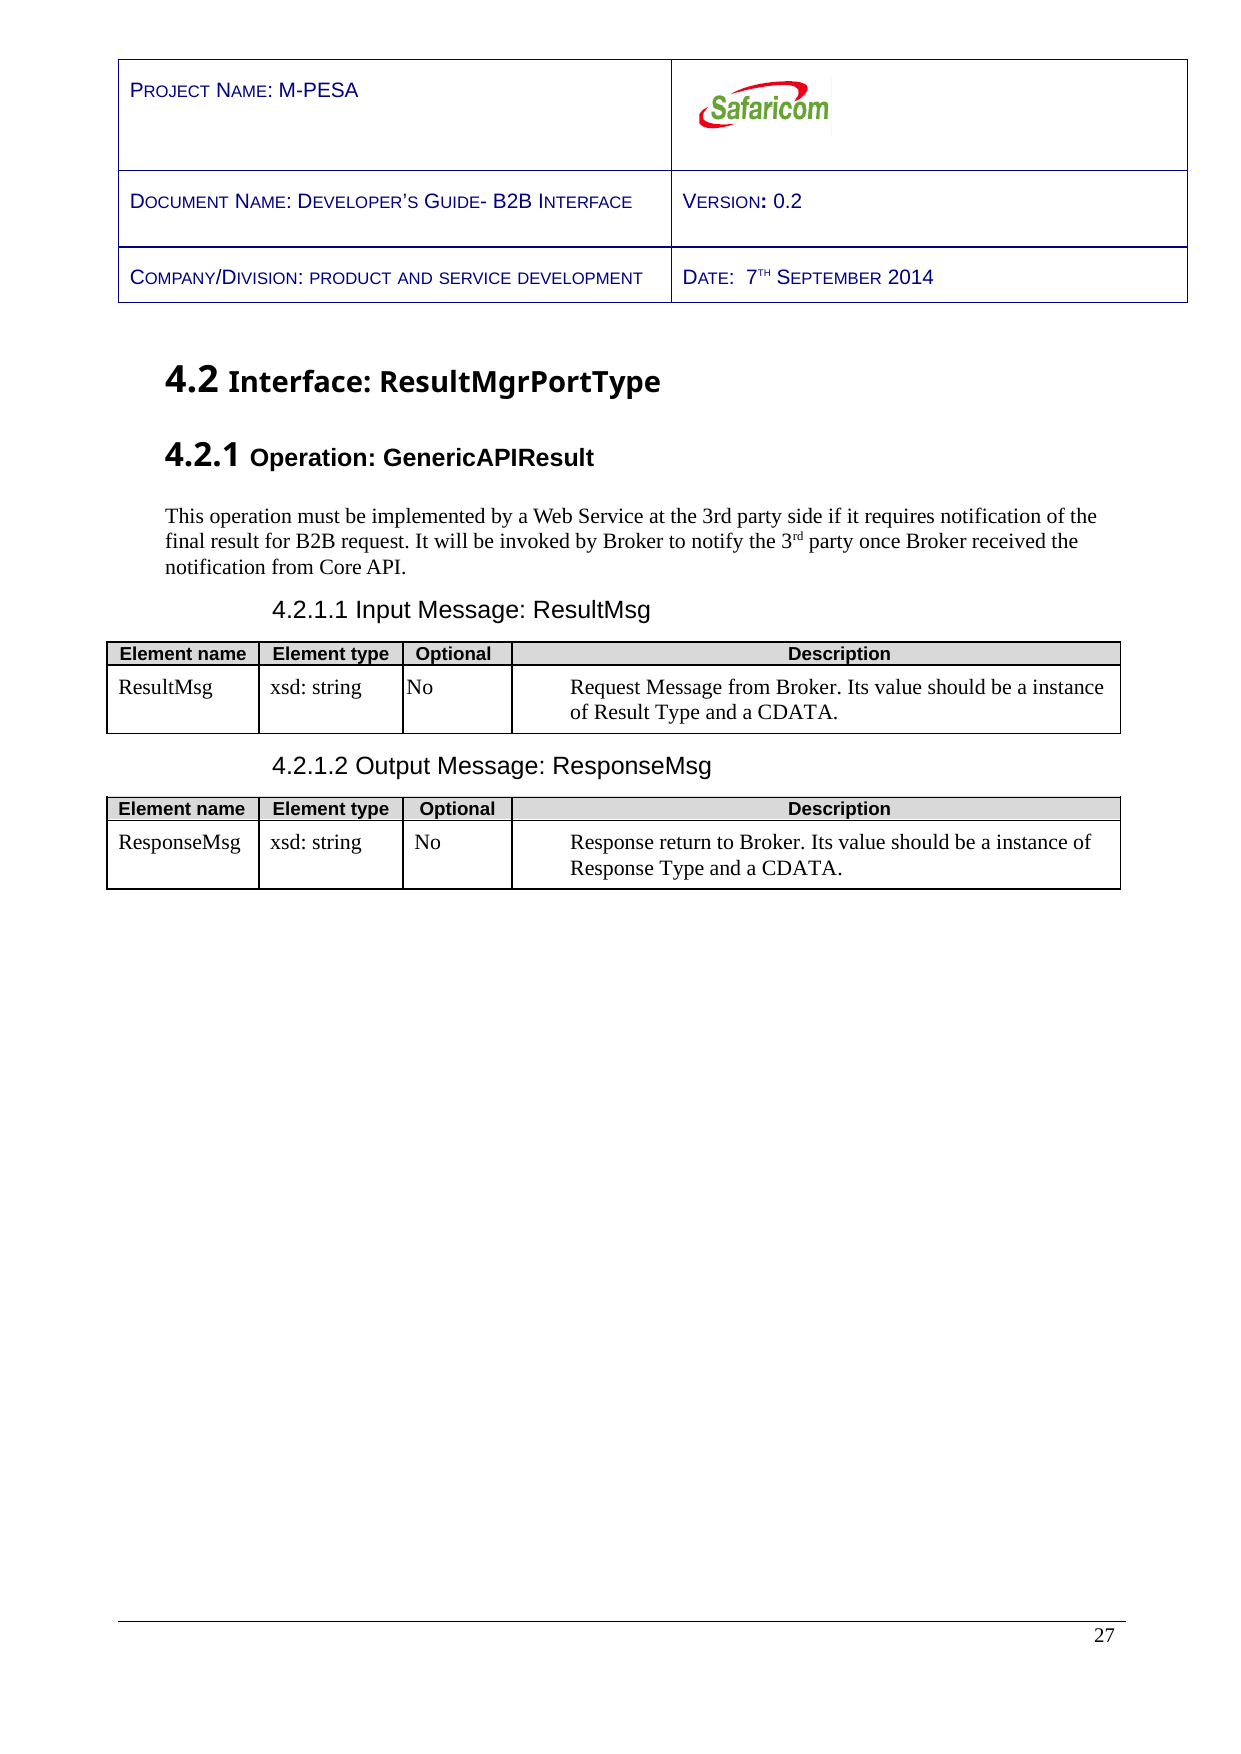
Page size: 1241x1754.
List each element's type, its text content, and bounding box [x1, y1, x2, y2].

subtitle 4.2.1.1 Input Message: ResultMsg [272, 596, 1122, 624]
table_header Element type [260, 643, 402, 664]
subtitle 4.2.1.2 Output Message: ResponseMsg [272, 751, 1122, 780]
text This operation must be implemented by a Web Service at the 3rd party side if it requires notification of the final result for B2B request. It will be invoked by Broker to notify the 3rd party once Broker received the notification from Core API. [165, 503, 1122, 579]
table_cell No [404, 666, 511, 733]
table_header Optional [404, 643, 511, 664]
table_cell xsd: string [260, 821, 402, 888]
table_cell xsd: string [260, 666, 402, 733]
table_header Description [513, 643, 1120, 664]
table_header Element name [108, 643, 258, 664]
table_cell ResultMsg [108, 666, 258, 733]
table_header Element type [260, 798, 402, 819]
picture [699, 76, 832, 137]
table_header Description [513, 798, 1120, 819]
subtitle Operation: GenericAPIResult [164, 431, 1122, 476]
table_cell No [404, 821, 511, 888]
table_cell Request Message from Broker. Its value should be a instance of Result Type and a CDATA. [513, 666, 1120, 733]
table_header Optional [404, 798, 511, 819]
table_cell ResponseMsg [108, 821, 258, 888]
subtitle Interface: ResultMgrPortType [165, 353, 1122, 404]
table_cell Response return to Broker. Its value should be a instance of Response Type and a CDATA. [513, 821, 1120, 888]
table_header Element name [108, 798, 258, 819]
